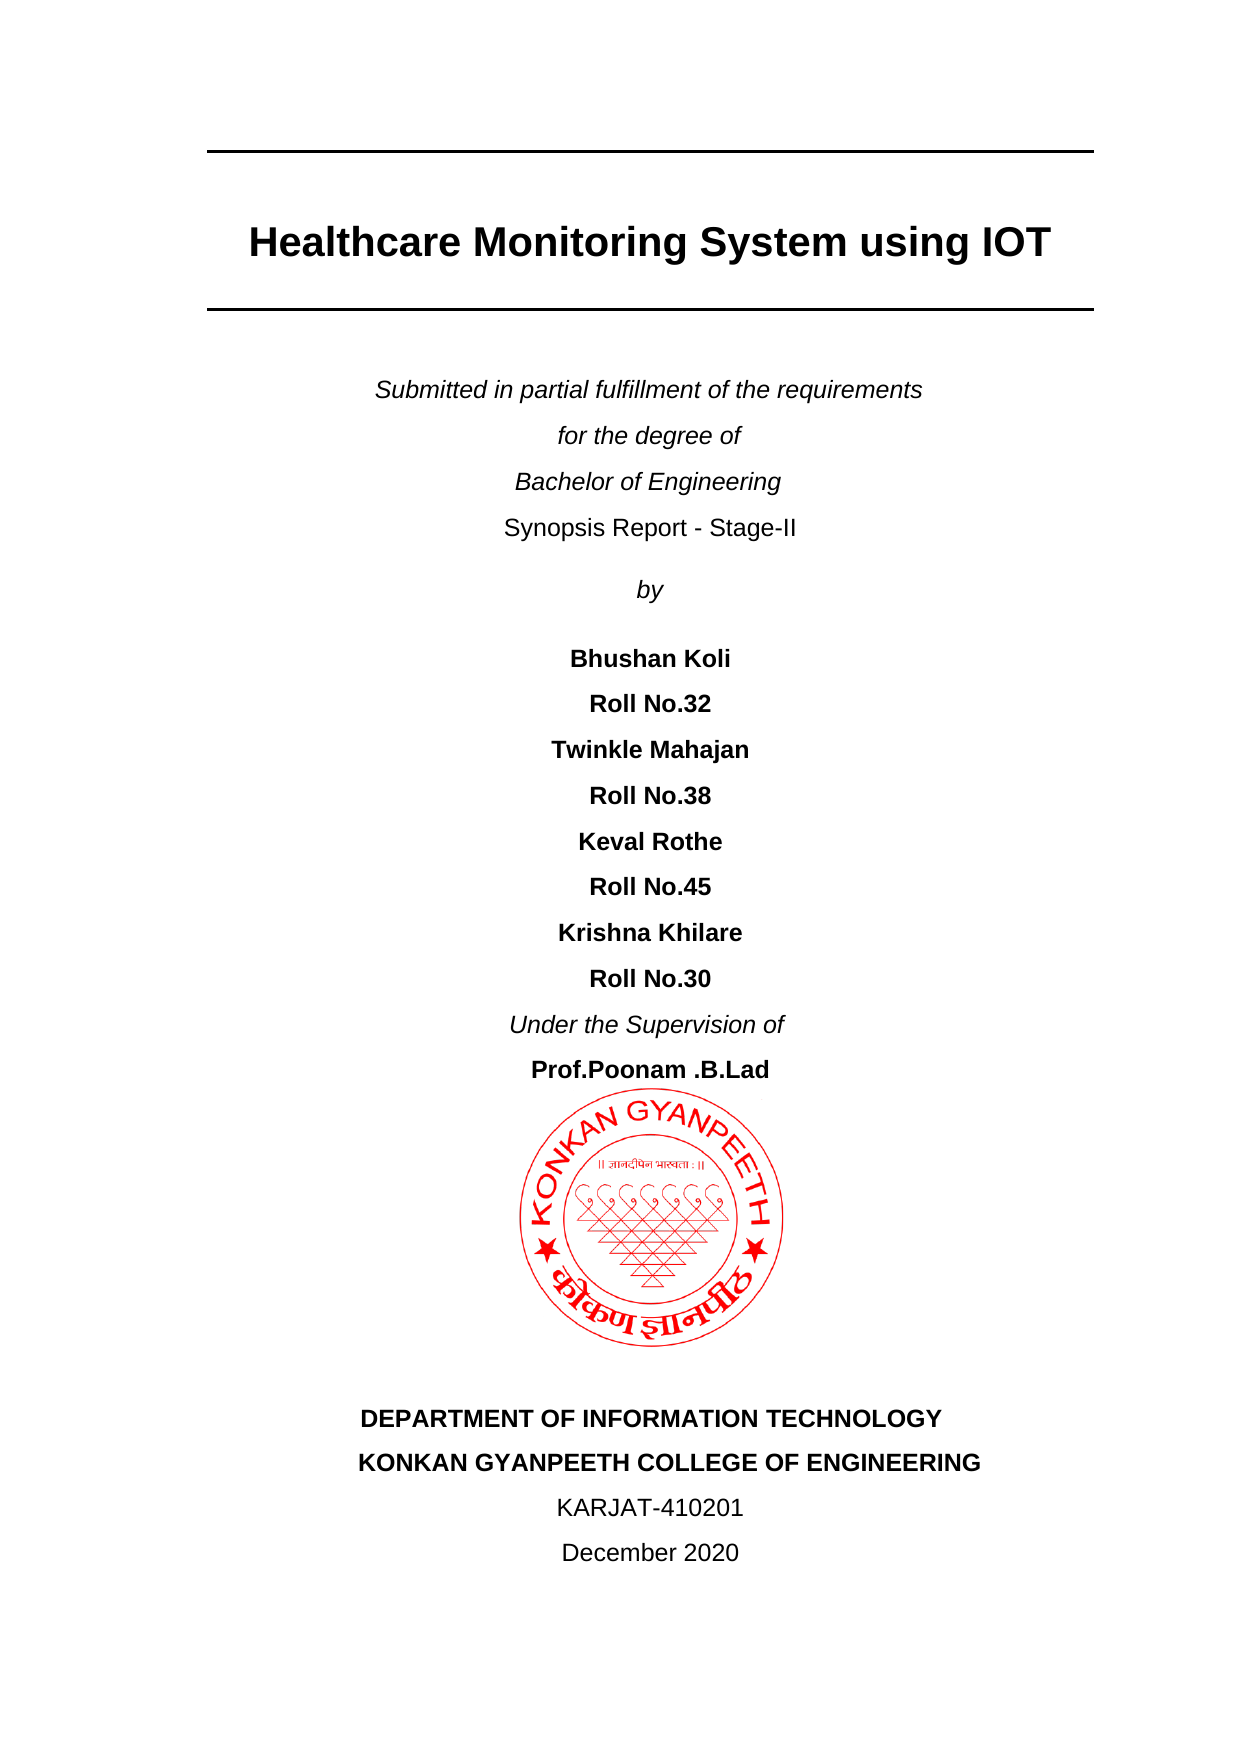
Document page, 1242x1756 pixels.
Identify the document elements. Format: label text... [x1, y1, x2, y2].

text Keval Rothe [297, 827, 1003, 855]
text Roll No.30 [297, 964, 1003, 993]
text Krishna Khilare [297, 918, 1003, 947]
text Submitted in partial fulfillment of the requirements [297, 375, 1003, 404]
text for the degree of [297, 421, 1003, 450]
text Under the Supervision of [297, 1009, 998, 1038]
text DEPARTMENT OF INFORMATION TECHNOLOGY [318, 1403, 1003, 1432]
text KARJAT-410201 [297, 1493, 1003, 1522]
text Roll No.45 [297, 872, 1003, 901]
text KONKAN GYANPEETH COLLEGE OF ENGINEERING [296, 1448, 1003, 1477]
text Prof.Poonam .B.Lad [297, 1055, 1003, 1084]
text Twinkle Mahajan [297, 735, 1003, 764]
text Bachelor of Engineering [297, 467, 1001, 496]
text December 2020 [322, 1538, 978, 1566]
text Roll No.38 [297, 781, 1003, 810]
text Healthcare Monitoring System using IOT [248, 217, 1094, 265]
text Roll No.32 [297, 689, 1003, 718]
text Bhushan Koli [297, 644, 1003, 672]
picture [517, 1086, 784, 1350]
text Synopsis Report - Stage-II by [497, 513, 803, 604]
